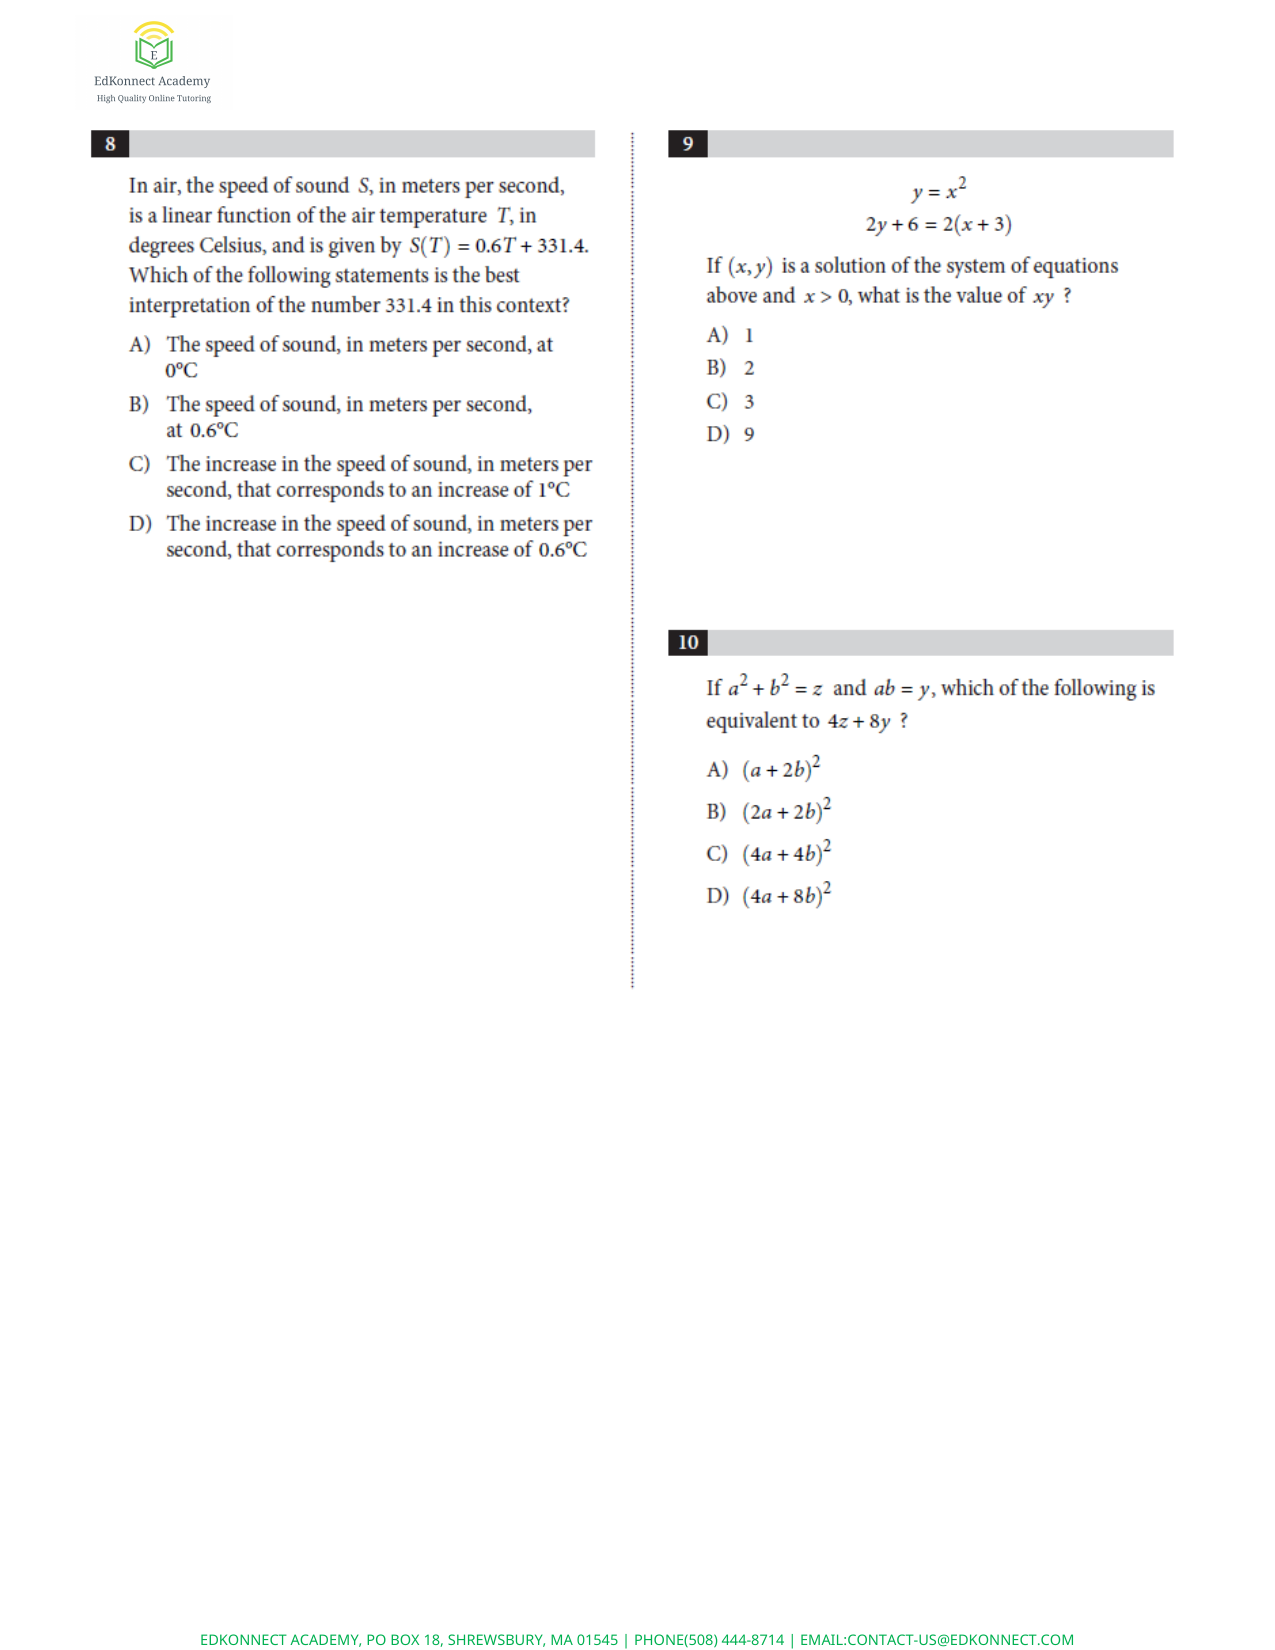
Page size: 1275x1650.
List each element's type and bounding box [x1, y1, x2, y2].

picture [75, 15, 1200, 990]
